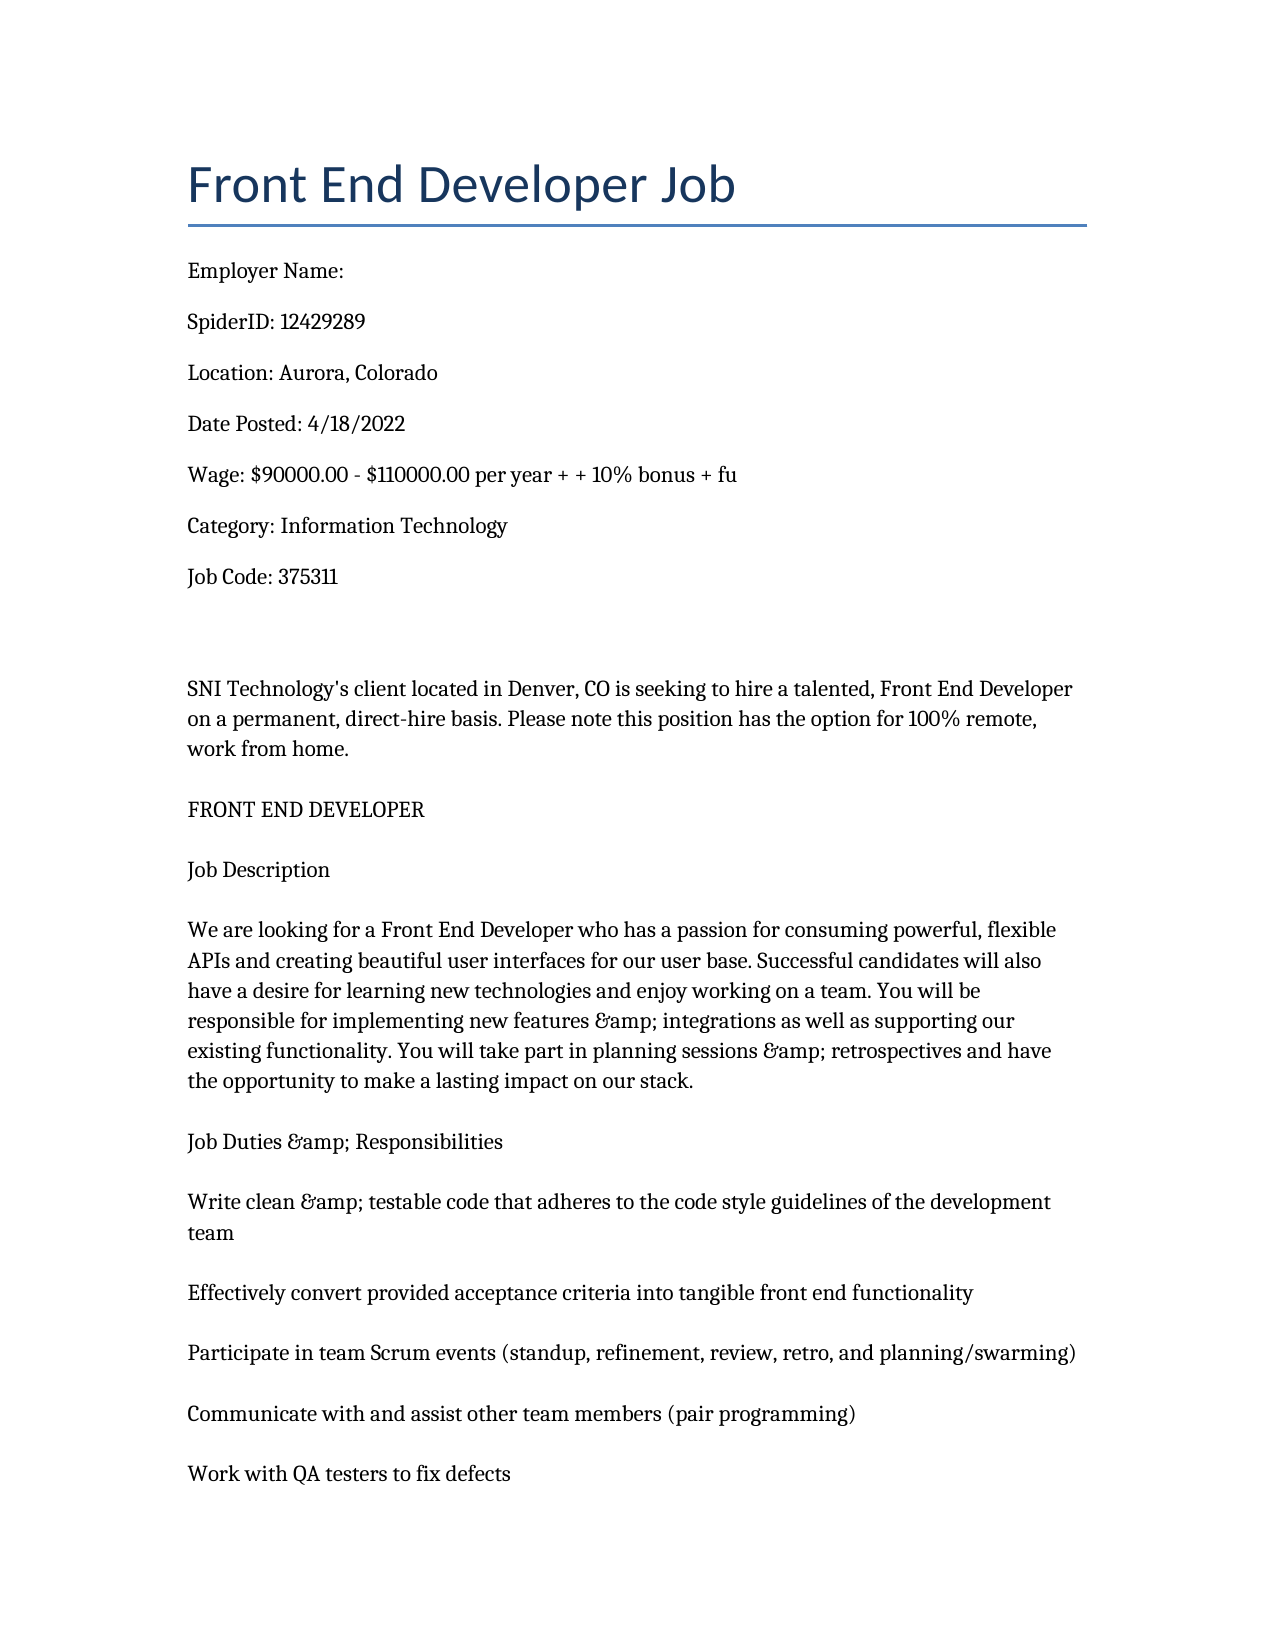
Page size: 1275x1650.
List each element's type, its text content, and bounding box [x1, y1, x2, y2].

text Location: Aurora, Colorado [187, 360, 1087, 386]
text Date Posted: 4/18/2022 [187, 411, 1087, 437]
text Employer Name: [187, 258, 1087, 284]
text Wage: $90000.00 - $110000.00 per year + + 10% bonus + fu [187, 462, 1087, 488]
text SpiderID: 12429289 [187, 309, 1087, 335]
text Category: Information Technology [187, 513, 1087, 539]
title Front End Developer Job [187, 150, 1087, 227]
text Job Code: 375311 [187, 564, 1087, 590]
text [187, 615, 1087, 1487]
